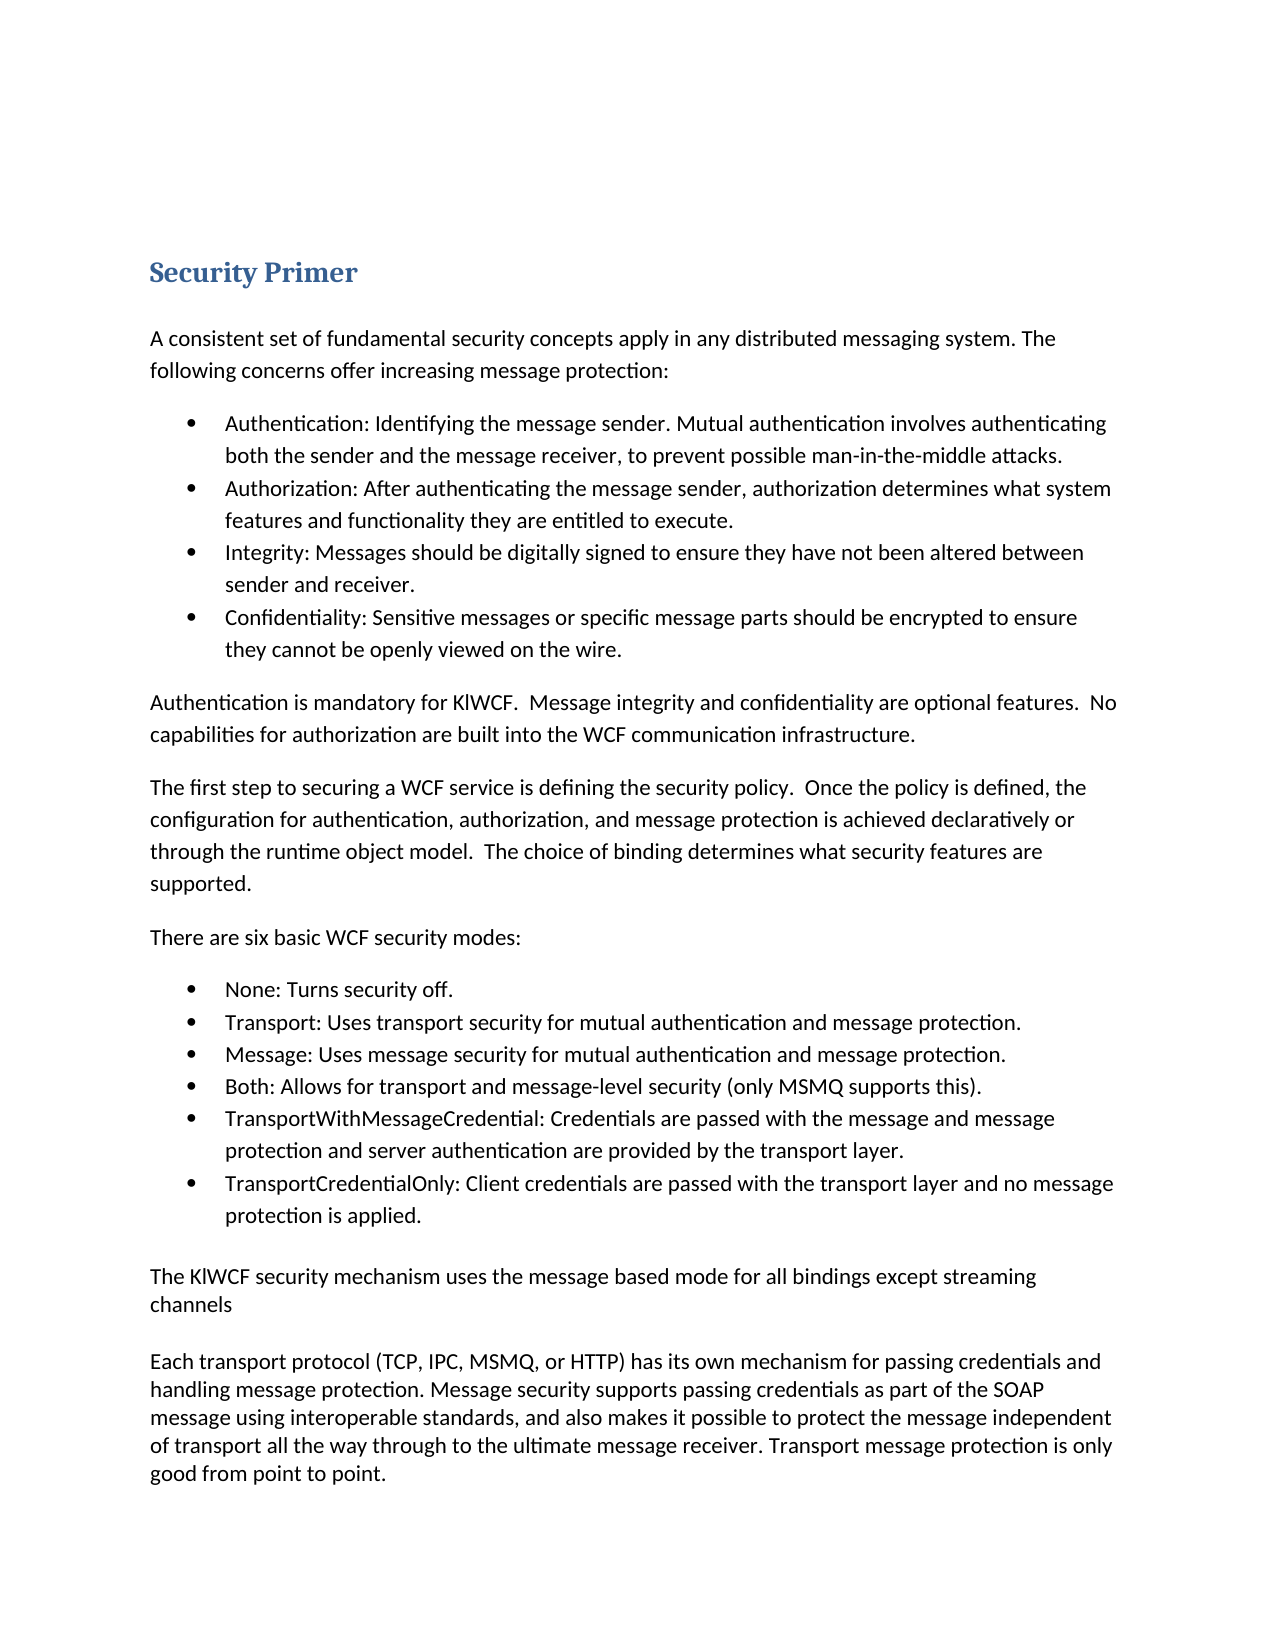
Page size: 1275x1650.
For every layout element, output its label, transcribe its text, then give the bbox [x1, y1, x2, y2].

list Both: Allows for transport and message-level security (only MSMQ supports this). [187, 1072, 1125, 1100]
list Message: Uses message security for mutual authentication and message protection. [187, 1040, 1125, 1068]
list Authentication: Identifying the message sender. Mutual authentication involves authenticating both the sender and the message receiver, to prevent possible man-in-the-middle attacks. [187, 409, 1125, 470]
subtitle Security Primer [150, 257, 1125, 290]
list Transport: Uses transport security for mutual authentication and message protection. [187, 1008, 1125, 1036]
text Each transport protocol (TCP, IPC, MSMQ, or HTTP) has its own mechanism for passing credentials and handling message protection. Message security supports passing credentials as part of the SOAP message using interoperable standards, and also makes it possible to protect the message independent of transport all the way through to the ultimate message receiver. Transport message protection is only good from point to point. [150, 1347, 1125, 1488]
list None: Turns security off. [187, 976, 1125, 1004]
text A consistent set of fundamental security concepts apply in any distributed messaging system. The following concerns offer increasing message protection: [150, 324, 1125, 384]
list Confidentiality: Sensitive messages or specific message parts should be encrypted to ensure they cannot be openly viewed on the wire. [187, 603, 1125, 663]
text There are six basic WCF security modes: [150, 923, 1125, 951]
list Authorization: After authenticating the message sender, authorization determines what system features and functionality they are entitled to execute. [187, 474, 1125, 534]
list TransportWithMessageCredential: Credentials are passed with the message and message protection and server authentication are provided by the transport layer. [187, 1104, 1125, 1164]
list TransportCredentialOnly: Client credentials are passed with the transport layer and no message protection is applied. [187, 1169, 1125, 1229]
text The KlWCF security mechanism uses the message based mode for all bindings except streaming channels [150, 1262, 1125, 1318]
list Integrity: Messages should be digitally signed to ensure they have not been altered between sender and receiver. [187, 538, 1125, 598]
text Authentication is mandatory for KlWCF. Message integrity and confidentiality are optional features. No capabilities for authorization are built into the WCF communication infrastructure. [150, 688, 1125, 748]
text The first step to securing a WCF service is defining the security policy. Once the policy is defined, the configuration for authentication, authorization, and message protection is achieved declaratively or through the runtime object model. The choice of binding determines what security features are supported. [150, 773, 1125, 898]
